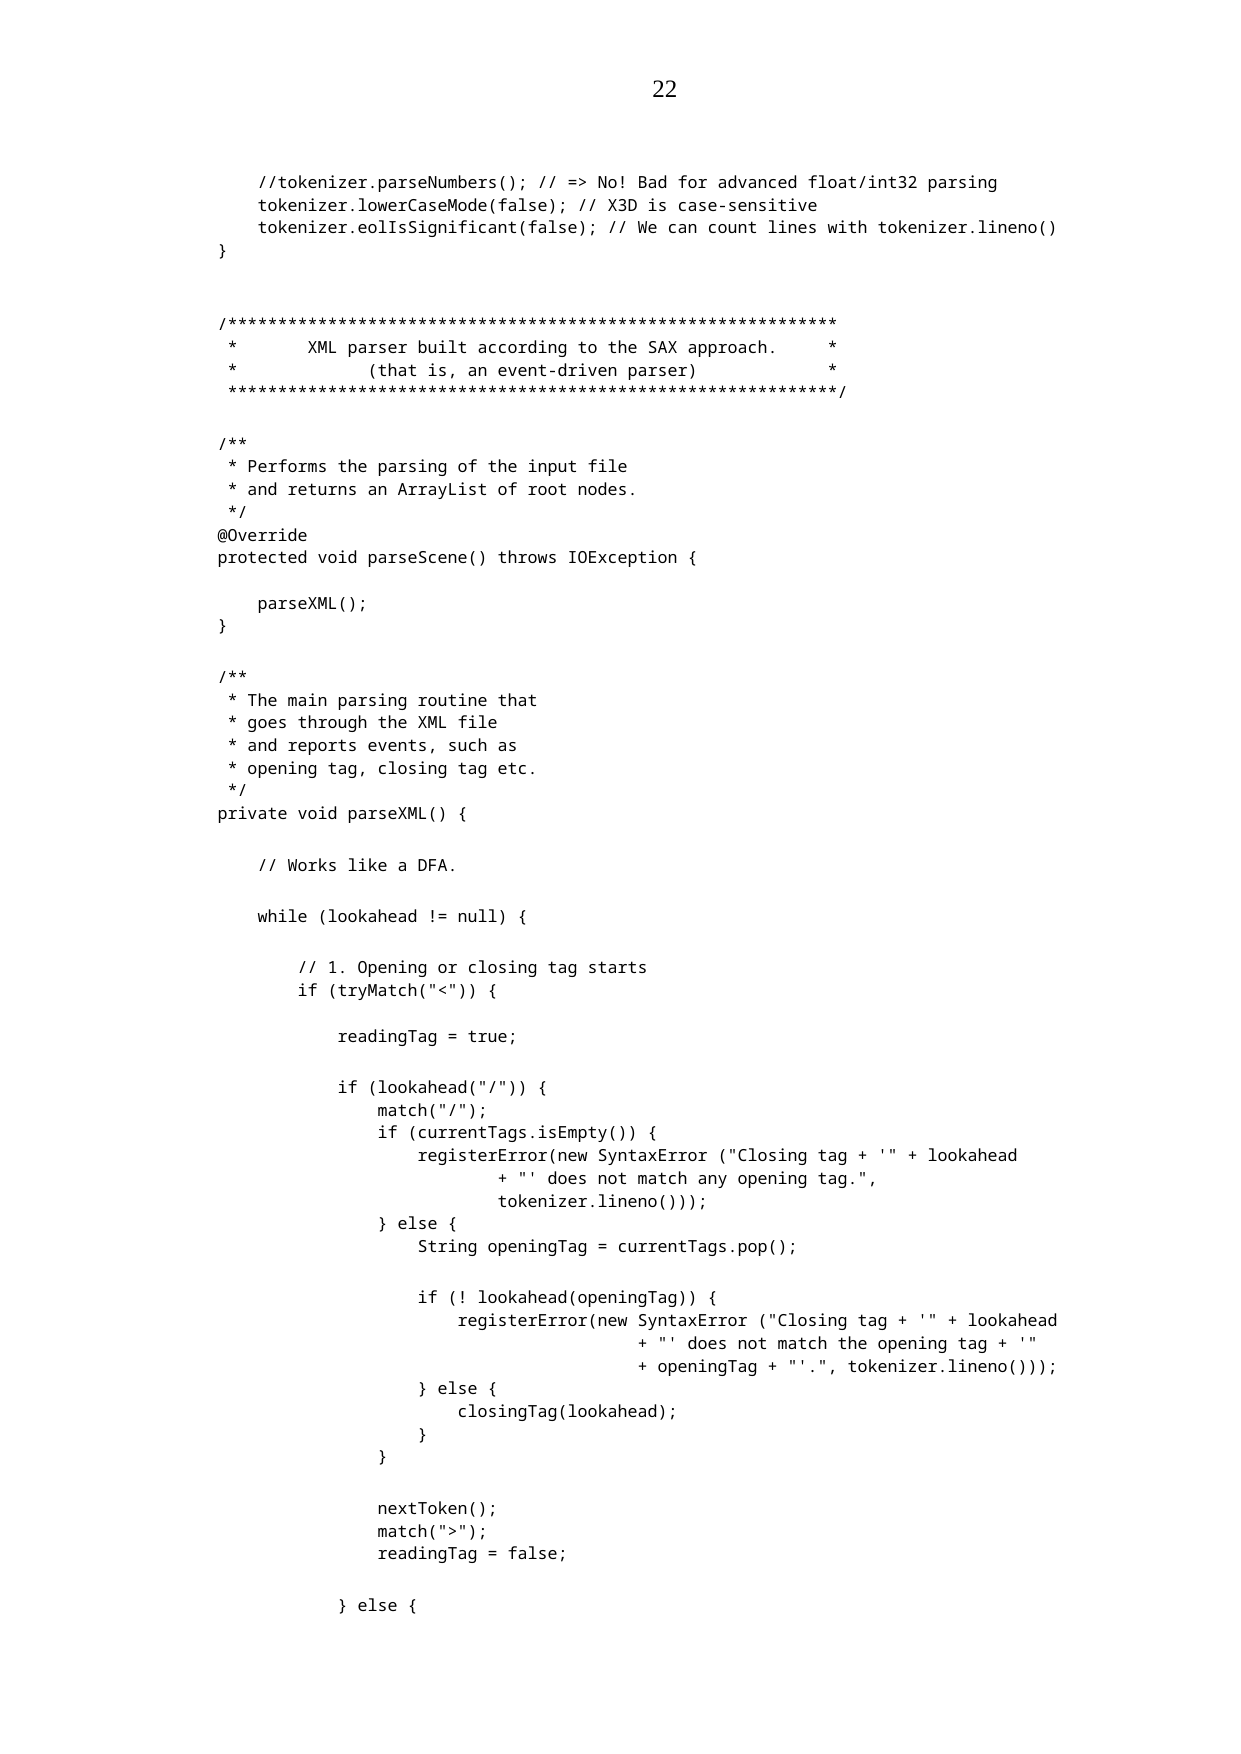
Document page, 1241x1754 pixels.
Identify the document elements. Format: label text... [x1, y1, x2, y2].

text tokenizer.lowerCaseMode(false); // X3D is case-sensitive [177, 193, 1196, 216]
text readingTag = true; [177, 1024, 1196, 1047]
text * XML parser built according to the SAX approach. * [177, 335, 1196, 358]
text private void parseXML() { [177, 802, 1196, 824]
text tokenizer.lineno())); [177, 1189, 1196, 1212]
text tokenizer.eolIsSignificant(false); // We can count lines with tokenizer.lineno() [177, 216, 1196, 238]
text * Performs the parsing of the input file [177, 455, 1196, 478]
text if (tryMatch("<")) { [177, 979, 1196, 1001]
text + "' does not match any opening tag.", [177, 1166, 1196, 1189]
text } else { [177, 1212, 1196, 1234]
text parseXML(); [177, 591, 1196, 614]
text } else { [177, 1593, 1196, 1616]
text while (lookahead != null) { [177, 904, 1196, 927]
text * The main parsing routine that [177, 688, 1196, 711]
text } [177, 614, 1196, 637]
text @Override [177, 523, 1196, 546]
text * and returns an ArrayList of root nodes. [177, 478, 1196, 500]
text } else { [177, 1377, 1196, 1399]
text * (that is, an event-driven parser) * [177, 358, 1196, 381]
text registerError(new SyntaxError ("Closing tag + '" + lookahead [177, 1144, 1196, 1166]
text registerError(new SyntaxError ("Closing tag + '" + lookahead [177, 1309, 1196, 1331]
text } [177, 238, 1196, 261]
text //tokenizer.parseNumbers(); // => No! Bad for advanced float/int32 parsing [177, 170, 1196, 193]
text } [177, 1422, 1196, 1445]
text */ [177, 779, 1196, 802]
text * and reports events, such as [177, 733, 1196, 756]
text + openingTag + "'.", tokenizer.lineno())); [177, 1354, 1196, 1377]
text // Works like a DFA. [177, 853, 1196, 876]
text * goes through the XML file [177, 711, 1196, 733]
text *************************************************************/ [177, 381, 1196, 403]
text nextToken(); [177, 1496, 1196, 1519]
text match("/"); [177, 1098, 1196, 1121]
text match(">"); [177, 1519, 1196, 1542]
text /** [177, 432, 1196, 455]
text String openingTag = currentTags.pop(); [177, 1234, 1196, 1257]
text // 1. Opening or closing tag starts [177, 956, 1196, 979]
text if (! lookahead(openingTag)) { [177, 1286, 1196, 1309]
text closingTag(lookahead); [177, 1399, 1196, 1422]
text if (lookahead("/")) { [177, 1076, 1196, 1098]
text /************************************************************* [177, 313, 1196, 335]
text protected void parseScene() throws IOException { [177, 546, 1196, 568]
text readingTag = false; [177, 1542, 1196, 1564]
text } [177, 1445, 1196, 1468]
text * opening tag, closing tag etc. [177, 756, 1196, 779]
text if (currentTags.isEmpty()) { [177, 1121, 1196, 1144]
text */ [177, 500, 1196, 523]
text /** [177, 665, 1196, 688]
text + "' does not match the opening tag + '" [177, 1331, 1196, 1354]
